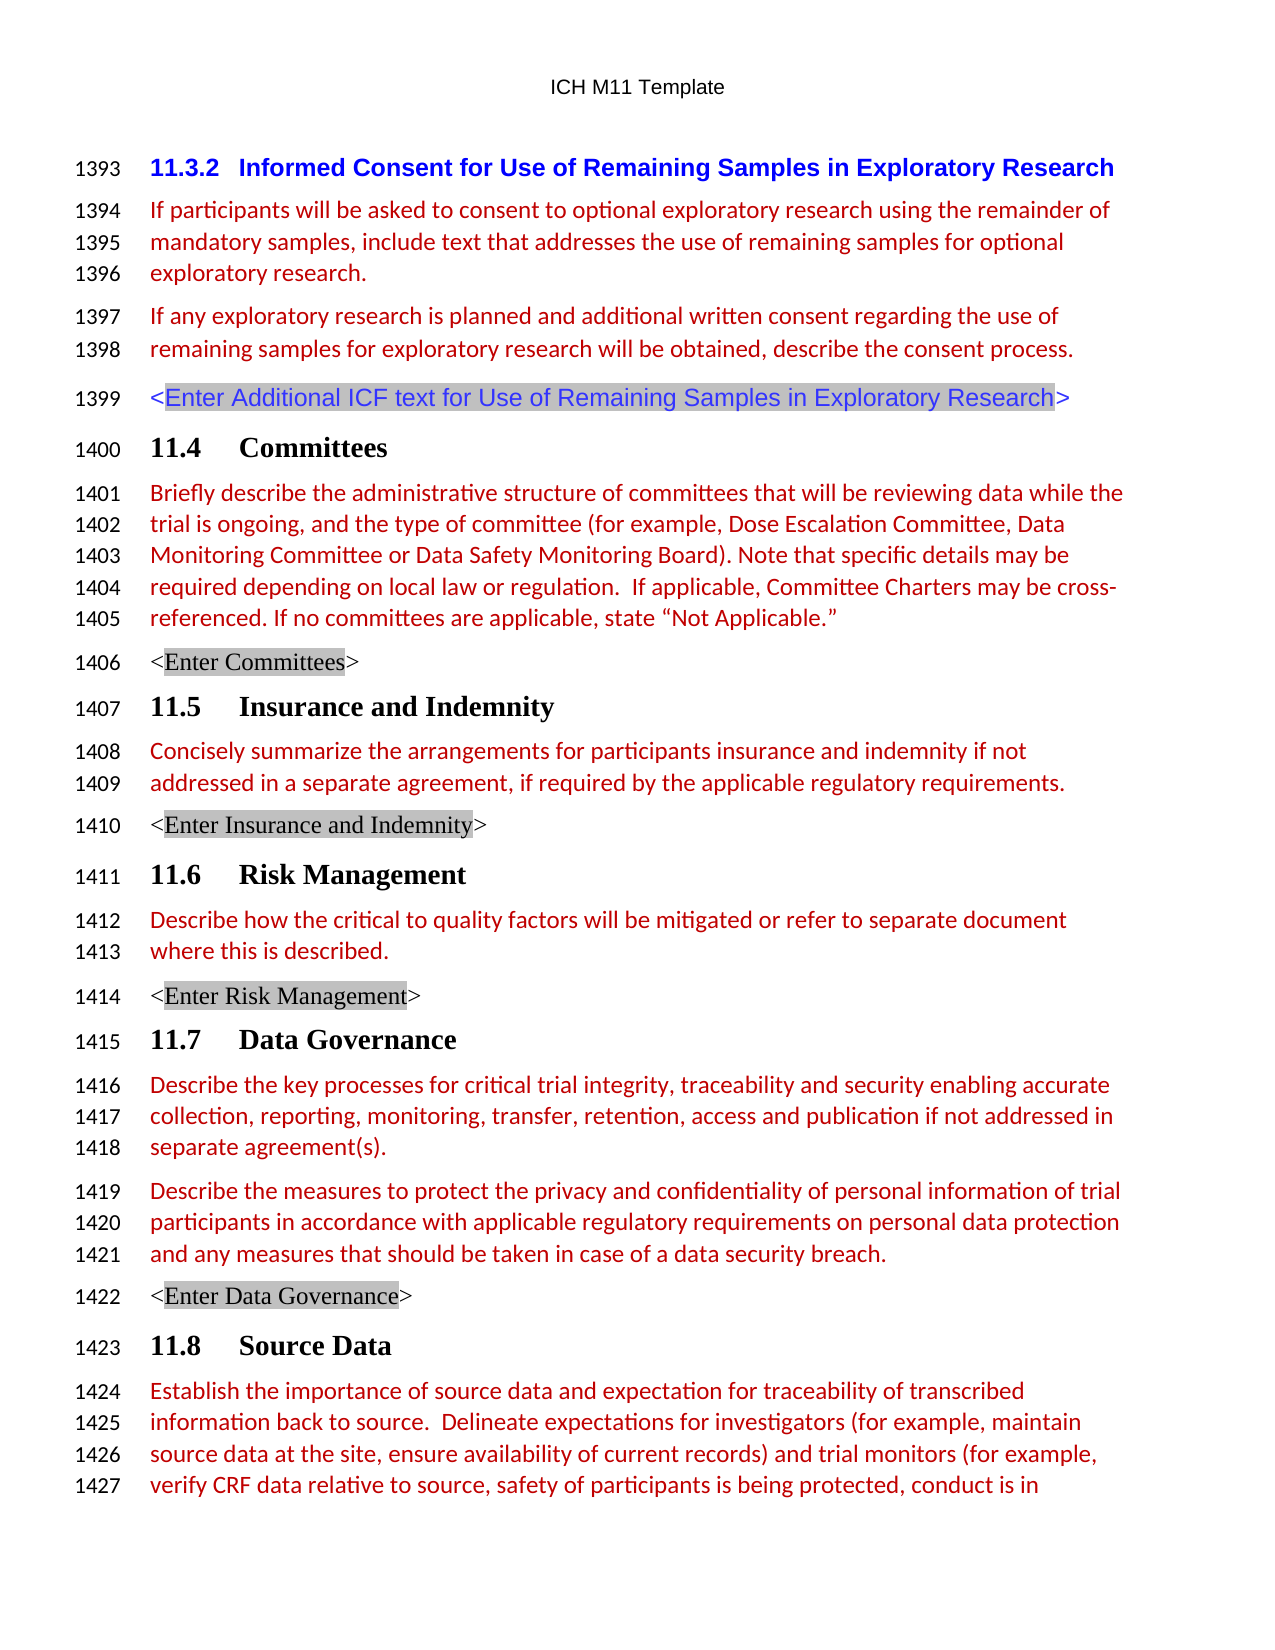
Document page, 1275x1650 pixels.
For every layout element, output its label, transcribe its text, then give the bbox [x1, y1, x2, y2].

text <Enter Insurance and Indemnity> [473, 810, 1125, 838]
text If participants will be asked to consent to optional exploratory research using the remainder of mandatory samples, include text that addresses the use of remaining samples for optional exploratory research. [150, 194, 1125, 287]
text <Enter Committees> [150, 645, 1125, 676]
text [150, 1374, 1125, 1499]
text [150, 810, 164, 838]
text Describe how the critical to quality factors will be mitigated or refer to separate document where this is described. [150, 903, 1125, 966]
subtitle Informed Consent for Use of Remaining Samples in Exploratory Research [150, 150, 1125, 181]
subtitle Source Data [150, 1328, 1125, 1362]
subtitle Insurance and Indemnity [150, 689, 1125, 722]
subtitle Committees [150, 430, 1125, 464]
text Describe the key processes for critical trial integrity, traceability and security enabling accurate collection, reporting, monitoring, transfer, retention, access and publication if not addressed in separate agreement(s). [150, 1068, 1125, 1162]
text Concisely summarize the arrangements for participants insurance and indemnity if not addressed in a separate agreement, if required by the applicable regulatory requirements. [150, 735, 1125, 797]
text <Enter Risk Management> [150, 978, 1125, 1010]
text If any exploratory research is planned and additional written consent regarding the use of remaining samples for exploratory research will be obtained, describe the consent process. [150, 300, 1125, 363]
subtitle Data Governance [150, 1022, 1125, 1056]
text <Enter Additional ICF text for Use of Remaining Samples in Exploratory Research> [150, 382, 1125, 411]
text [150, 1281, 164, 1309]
subtitle Risk Management [150, 857, 1125, 891]
text Describe the measures to protect the privacy and confidentiality of personal information of trial participants in accordance with applicable regulatory requirements on personal data protection and any measures that should be taken in case of a data security breach. [150, 1174, 1125, 1268]
text Briefly describe the administrative structure of committees that will be reviewing data while the trial is ongoing, and the type of committee (for example, Dose Escalation Committee, Data Monitoring Committee or Data Safety Monitoring Board). Note that specific details may be required depending on local law or regulation. If applicable, Committee Charters may be cross-referenced. If no committees are applicable, state “Not Applicable.” [150, 476, 1125, 632]
text <Enter Data Governance> [399, 1281, 1125, 1309]
